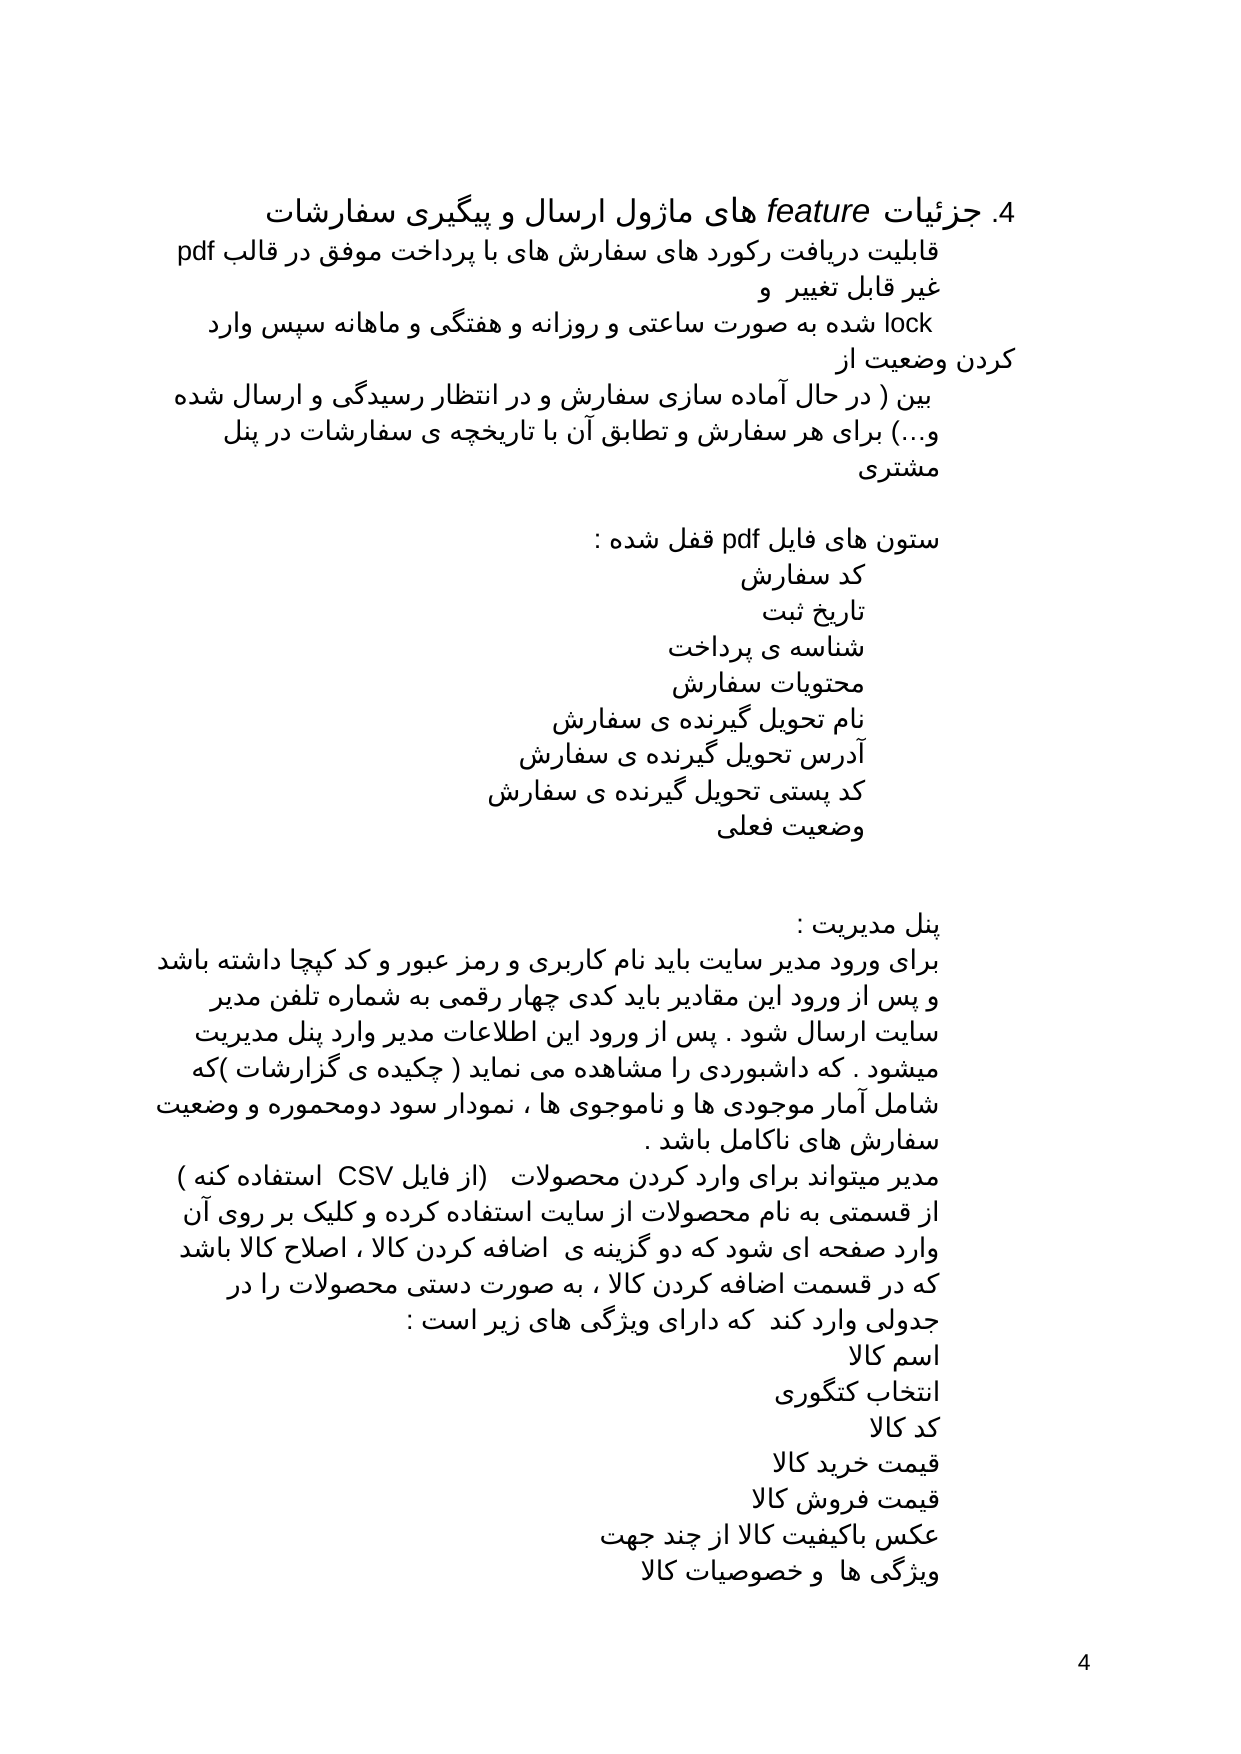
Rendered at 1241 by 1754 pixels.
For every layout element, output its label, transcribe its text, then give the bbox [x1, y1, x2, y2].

text ویژگی ها و خصوصیات کالا [150, 1555, 940, 1587]
text بین ( در حال آماده سازی سفارش و در انتظار رسیدگی و ارسال شده و…) برای هر سفارش و تطابق آن با تاریخچه ی سفارشات در پنل مشتری [150, 379, 940, 482]
text ستون های فایل pdf قفل شده : [150, 523, 940, 554]
text آدرس تحویل گیرنده ی سفارش [150, 738, 940, 770]
text کد کالا [150, 1412, 940, 1443]
text انتخاب کتگوری [150, 1376, 940, 1407]
text پنل مدیریت : [150, 908, 940, 940]
text اسم کالا [150, 1340, 940, 1371]
text کد سفارش [150, 559, 940, 590]
text عکس باکیفیت کالا از چند جهت [150, 1519, 940, 1551]
text کد پستی تحویل گیرنده ی سفارش [150, 774, 940, 806]
text قیمت فروش کالا [150, 1483, 940, 1515]
text قیمت خرید کالا [150, 1447, 940, 1479]
text وضعیت فعلی [150, 810, 940, 842]
text lock شده به صورت ساعتی و روزانه و هفتگی و ماهانه سپس وارد کردن وضعیت از [150, 307, 1015, 374]
text شناسه ی پرداخت [150, 631, 1090, 662]
text مدیر میتواند برای وارد کردن محصولات (از فایل CSV استفاده کنه ) از قسمتی به نام محصولات از سایت استفاده کرده و کلیک بر روی آن وارد صفحه ای شود که دو گزینه ی اضافه کردن کالا ، اصلاح کالا باشد که در قسمت اضافه کردن کالا ، به صورت دستی محصولات را در جدولی وارد کند که دارای ویژگی های زیر است : [150, 1160, 940, 1335]
text 4. جزئیات feature های ماژول ارسال و پیگیری سفارشات [150, 191, 1015, 230]
text تاریخ ثبت [150, 595, 940, 626]
text قابلیت دریافت رکورد های سفارش های با پرداخت موفق در قالب pdf غیر قابل تغییر و [150, 235, 940, 303]
text نام تحویل گیرنده ی سفارش [150, 703, 940, 734]
text محتویات سفارش [150, 667, 940, 698]
text برای ورود مدیر سایت باید نام کاربری و رمز عبور و کد کپچا داشته باشد و پس از ورود این مقادیر باید کدی چهار رقمی به شماره تلفن مدیر سایت ارسال شود . پس از ورود این اطلاعات مدیر وارد پنل مدیریت میشود . که داشبوردی را مشاهده می نماید ( چکیده ی گزارشات )که شامل آمار موجودی ها و ناموجوی ها ، نمودار سود دومحموره و وضعیت سفارش های ناکامل باشد . [150, 944, 940, 1155]
